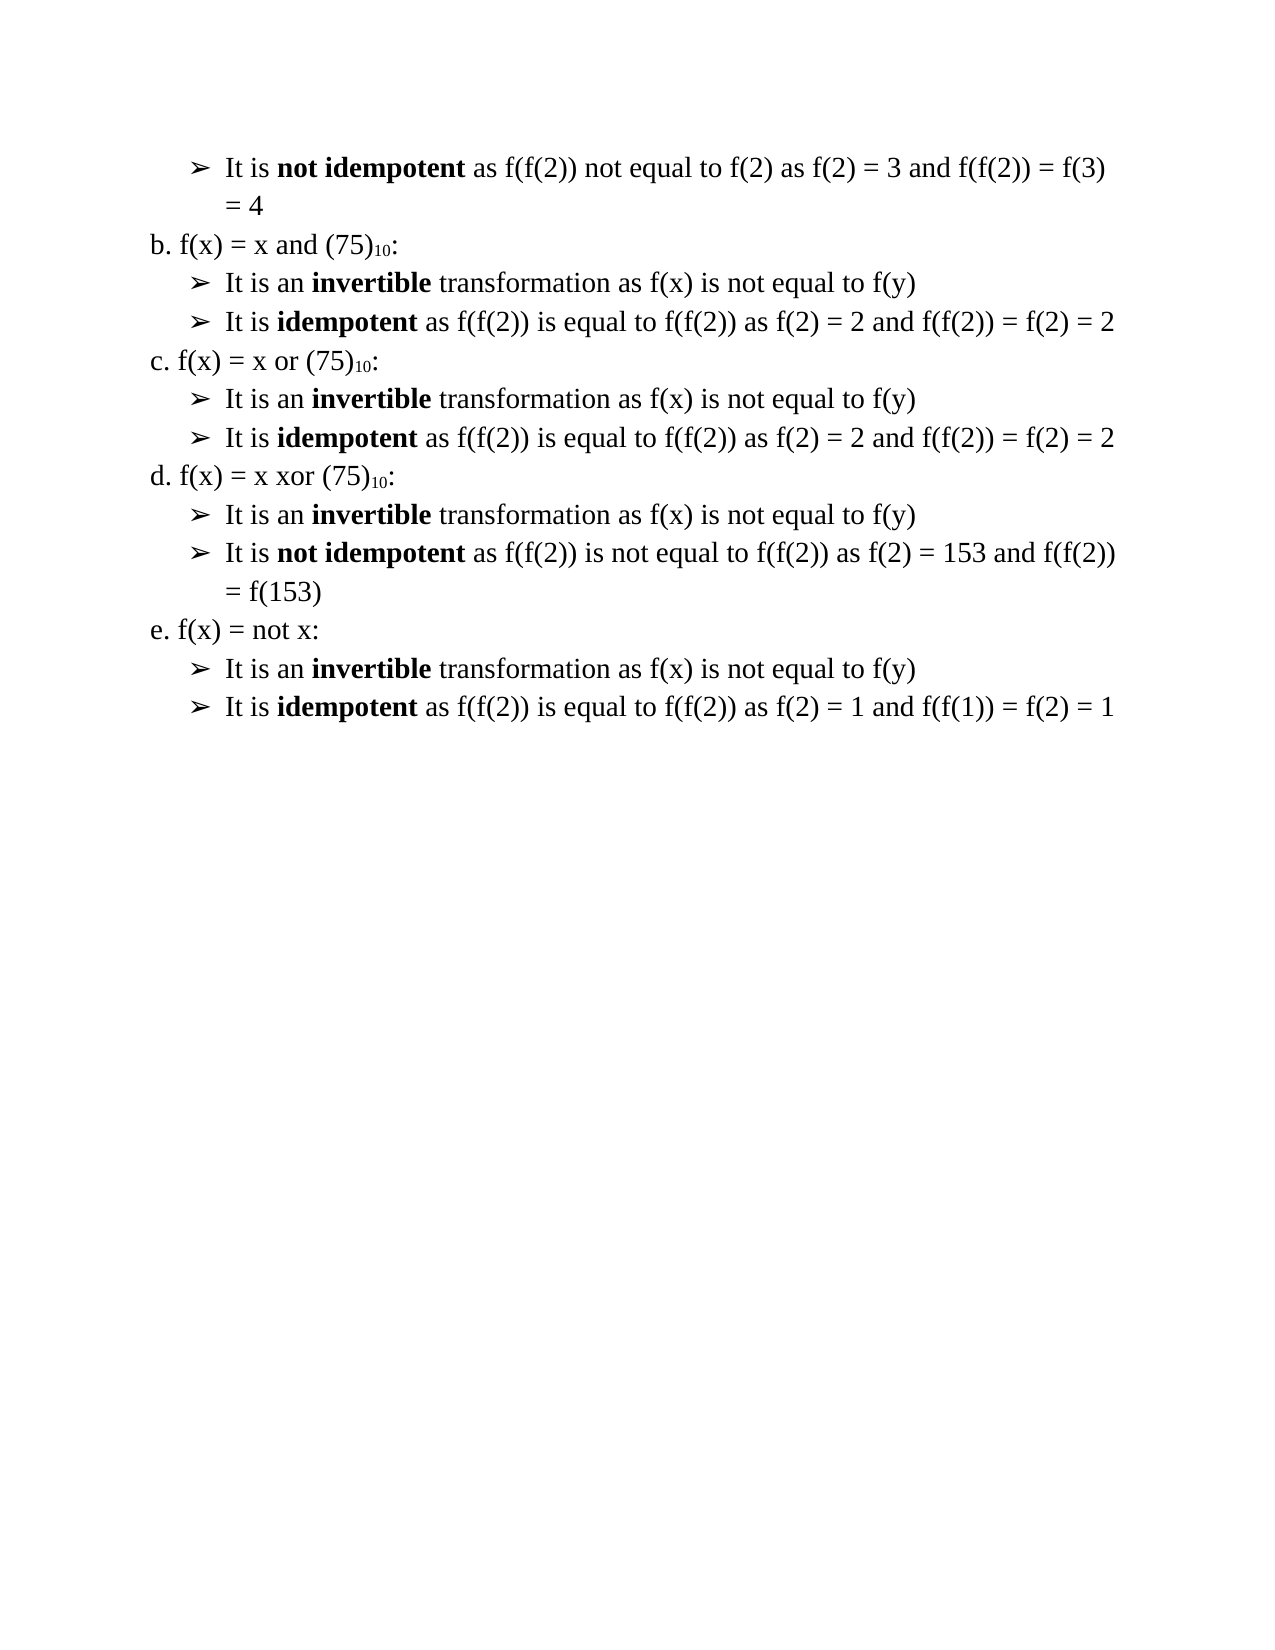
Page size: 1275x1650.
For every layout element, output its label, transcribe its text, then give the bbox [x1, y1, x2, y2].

list It is not idempotent as f(f(2)) is not equal to f(f(2)) as f(2) = 153 and f(f(2)) = f(153) [187, 535, 1125, 607]
list It is an invertible transformation as f(x) is not equal to f(y) [187, 497, 1125, 530]
text d. f(x) = x xor (75)10: [150, 458, 1125, 492]
list It is an invertible transformation as f(x) is not equal to f(y) [187, 651, 1125, 684]
text c. f(x) = x or (75)10: [150, 343, 1125, 376]
text e. f(x) = not x: [150, 612, 1125, 646]
text b. f(x) = x and (75)10: [150, 227, 1125, 261]
list It is idempotent as f(f(2)) is equal to f(f(2)) as f(2) = 2 and f(f(2)) = f(2) = 2 [187, 420, 1125, 453]
list It is idempotent as f(f(2)) is equal to f(f(2)) as f(2) = 2 and f(f(2)) = f(2) = 2 [187, 304, 1125, 338]
list It is idempotent as f(f(2)) is equal to f(f(2)) as f(2) = 1 and f(f(1)) = f(2) = 1 [187, 689, 1125, 723]
list It is an invertible transformation as f(x) is not equal to f(y) [187, 381, 1125, 415]
list It is not idempotent as f(f(2)) not equal to f(2) as f(2) = 3 and f(f(2)) = f(3) = 4 [187, 150, 1125, 222]
list It is an invertible transformation as f(x) is not equal to f(y) [187, 266, 1125, 299]
